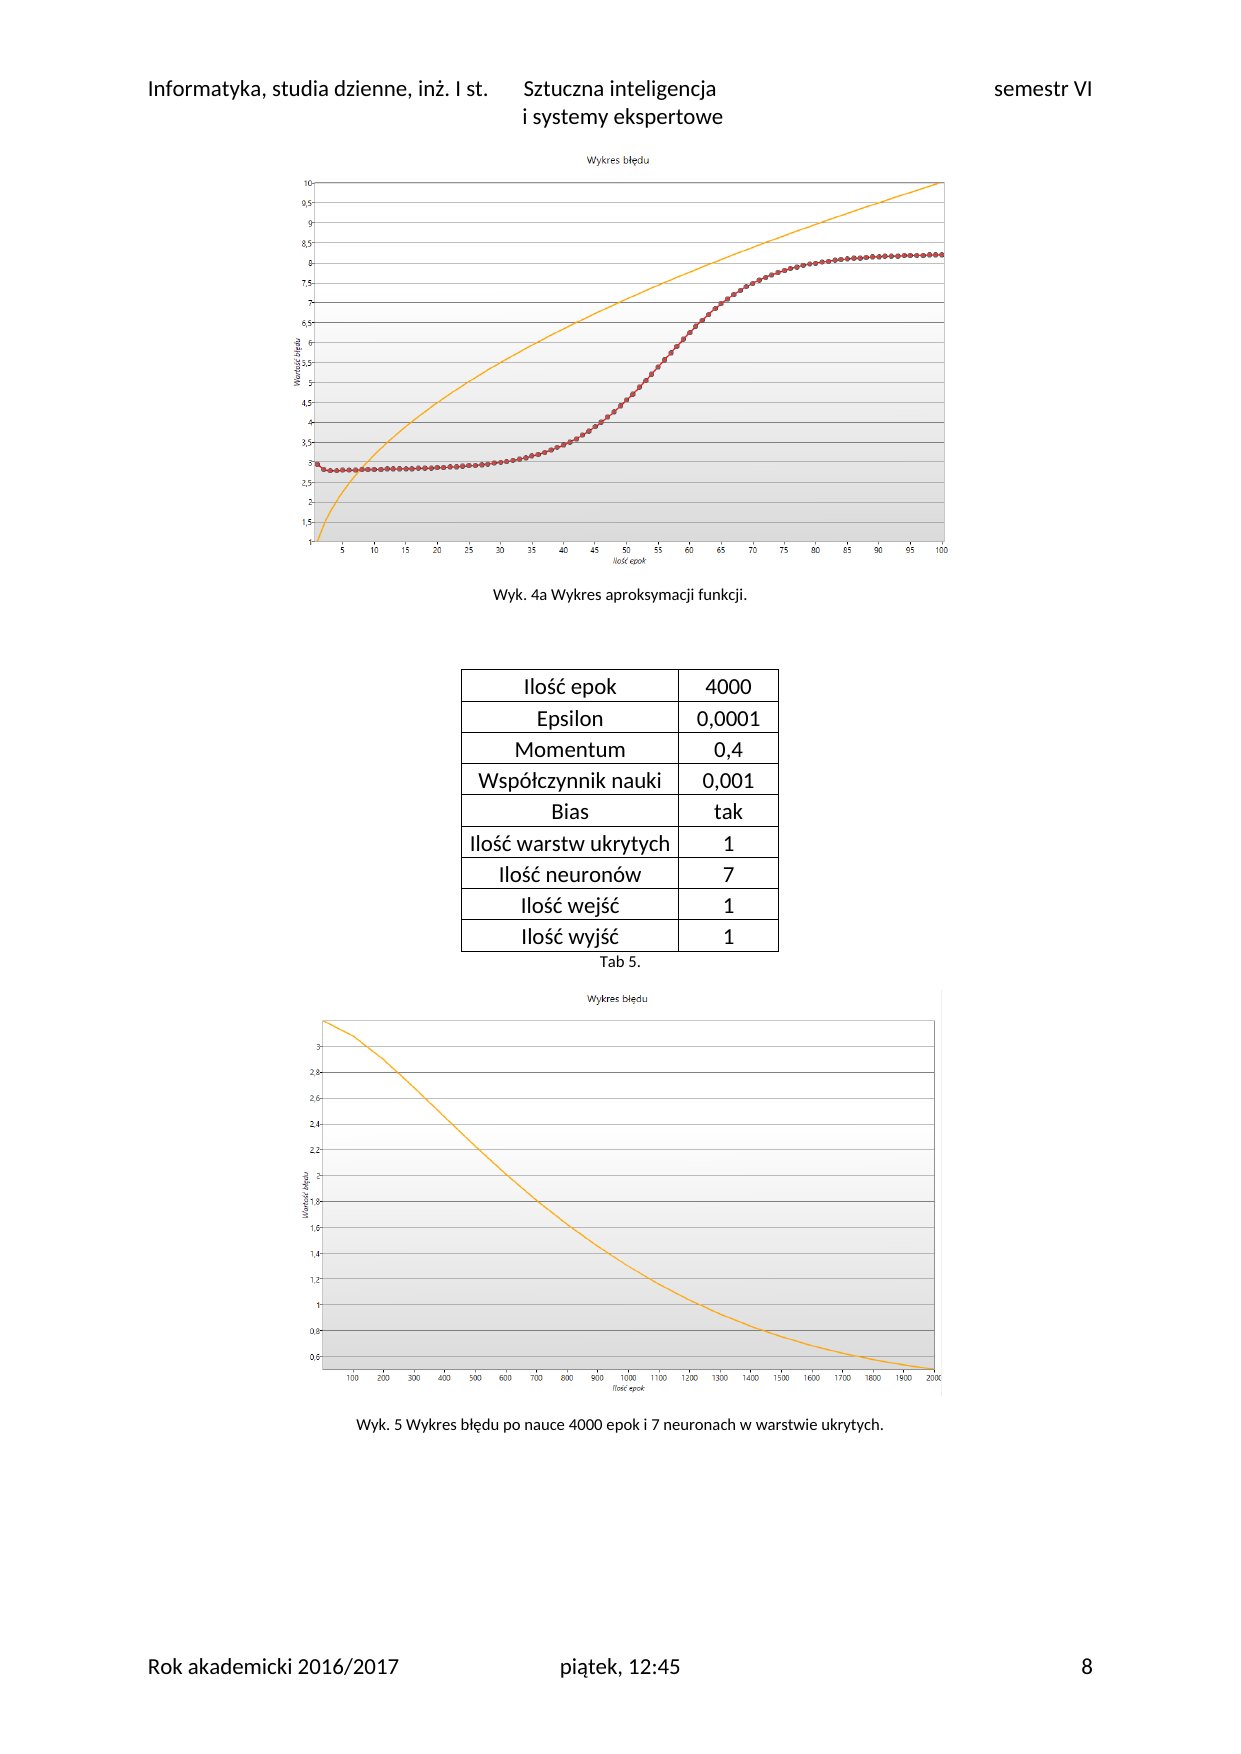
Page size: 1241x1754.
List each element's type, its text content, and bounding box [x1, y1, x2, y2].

table_cell Bias [462, 795, 678, 826]
table_cell tak [679, 795, 778, 826]
text Tab 5. [148, 952, 1093, 972]
table_cell 0,4 [679, 733, 778, 763]
text Wyk. 4a Wykres aproksymacji funkcji. [148, 584, 1093, 604]
table_cell Epsilon [462, 702, 678, 732]
table_cell 1 [679, 827, 778, 857]
table_cell Ilość wyjść [462, 920, 678, 951]
text Wyk. 5 Wykres błędu po nauce 4000 epok i 7 neuronach w warstwie ukrytych. [148, 1414, 1093, 1435]
picture [299, 990, 942, 1396]
table_cell Ilość neuronów [462, 858, 678, 888]
table_cell 7 [679, 858, 778, 888]
table_cell Współczynnik nauki [462, 764, 678, 794]
table_cell 0,0001 [679, 702, 778, 732]
table_header Ilość epok [462, 670, 678, 701]
table_cell Ilość wejść [462, 889, 678, 919]
picture [291, 147, 950, 565]
table_cell Momentum [462, 733, 678, 763]
table_cell 1 [679, 920, 778, 951]
table_cell Ilość warstw ukrytych [462, 827, 678, 857]
table_cell 0,001 [679, 764, 778, 794]
table_header 4000 [679, 670, 778, 701]
table_cell 1 [679, 889, 778, 919]
